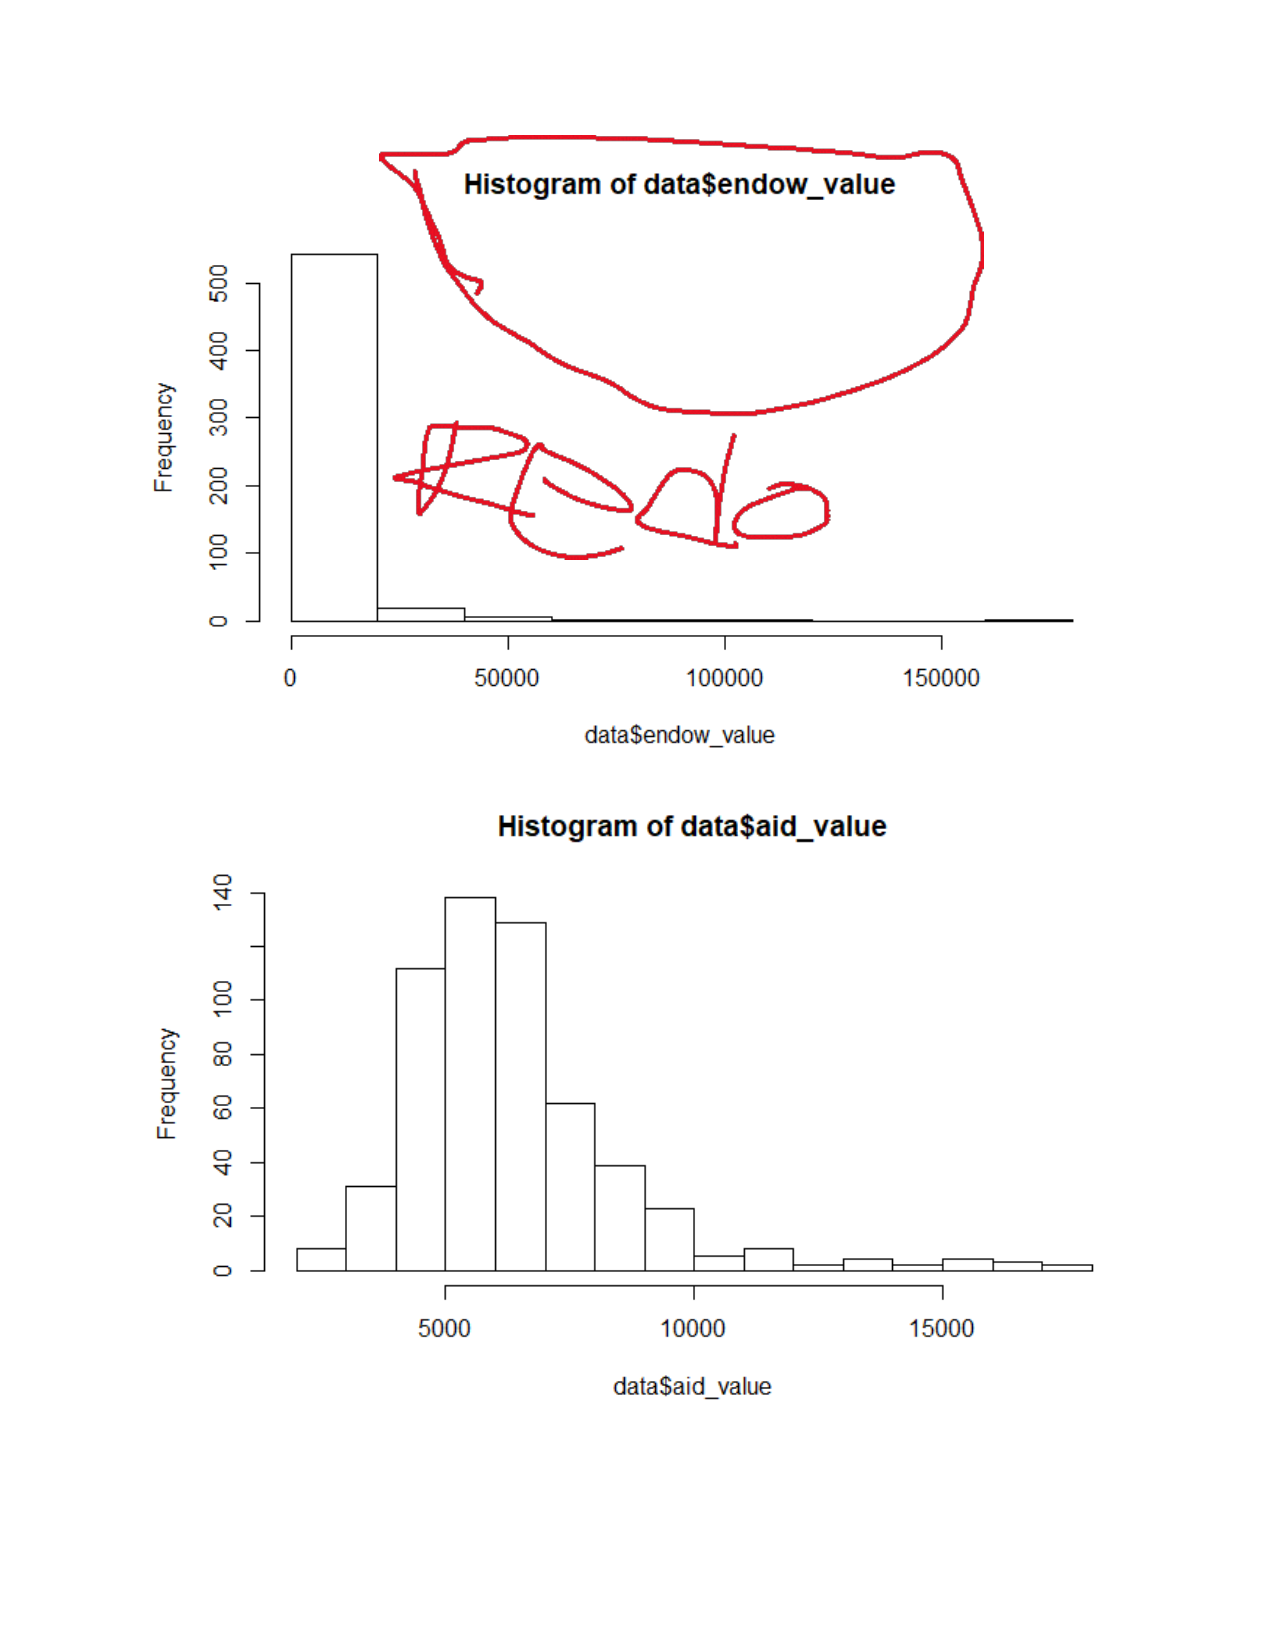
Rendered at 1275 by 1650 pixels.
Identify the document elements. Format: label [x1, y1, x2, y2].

picture [150, 135, 1125, 768]
picture [150, 786, 1125, 1426]
